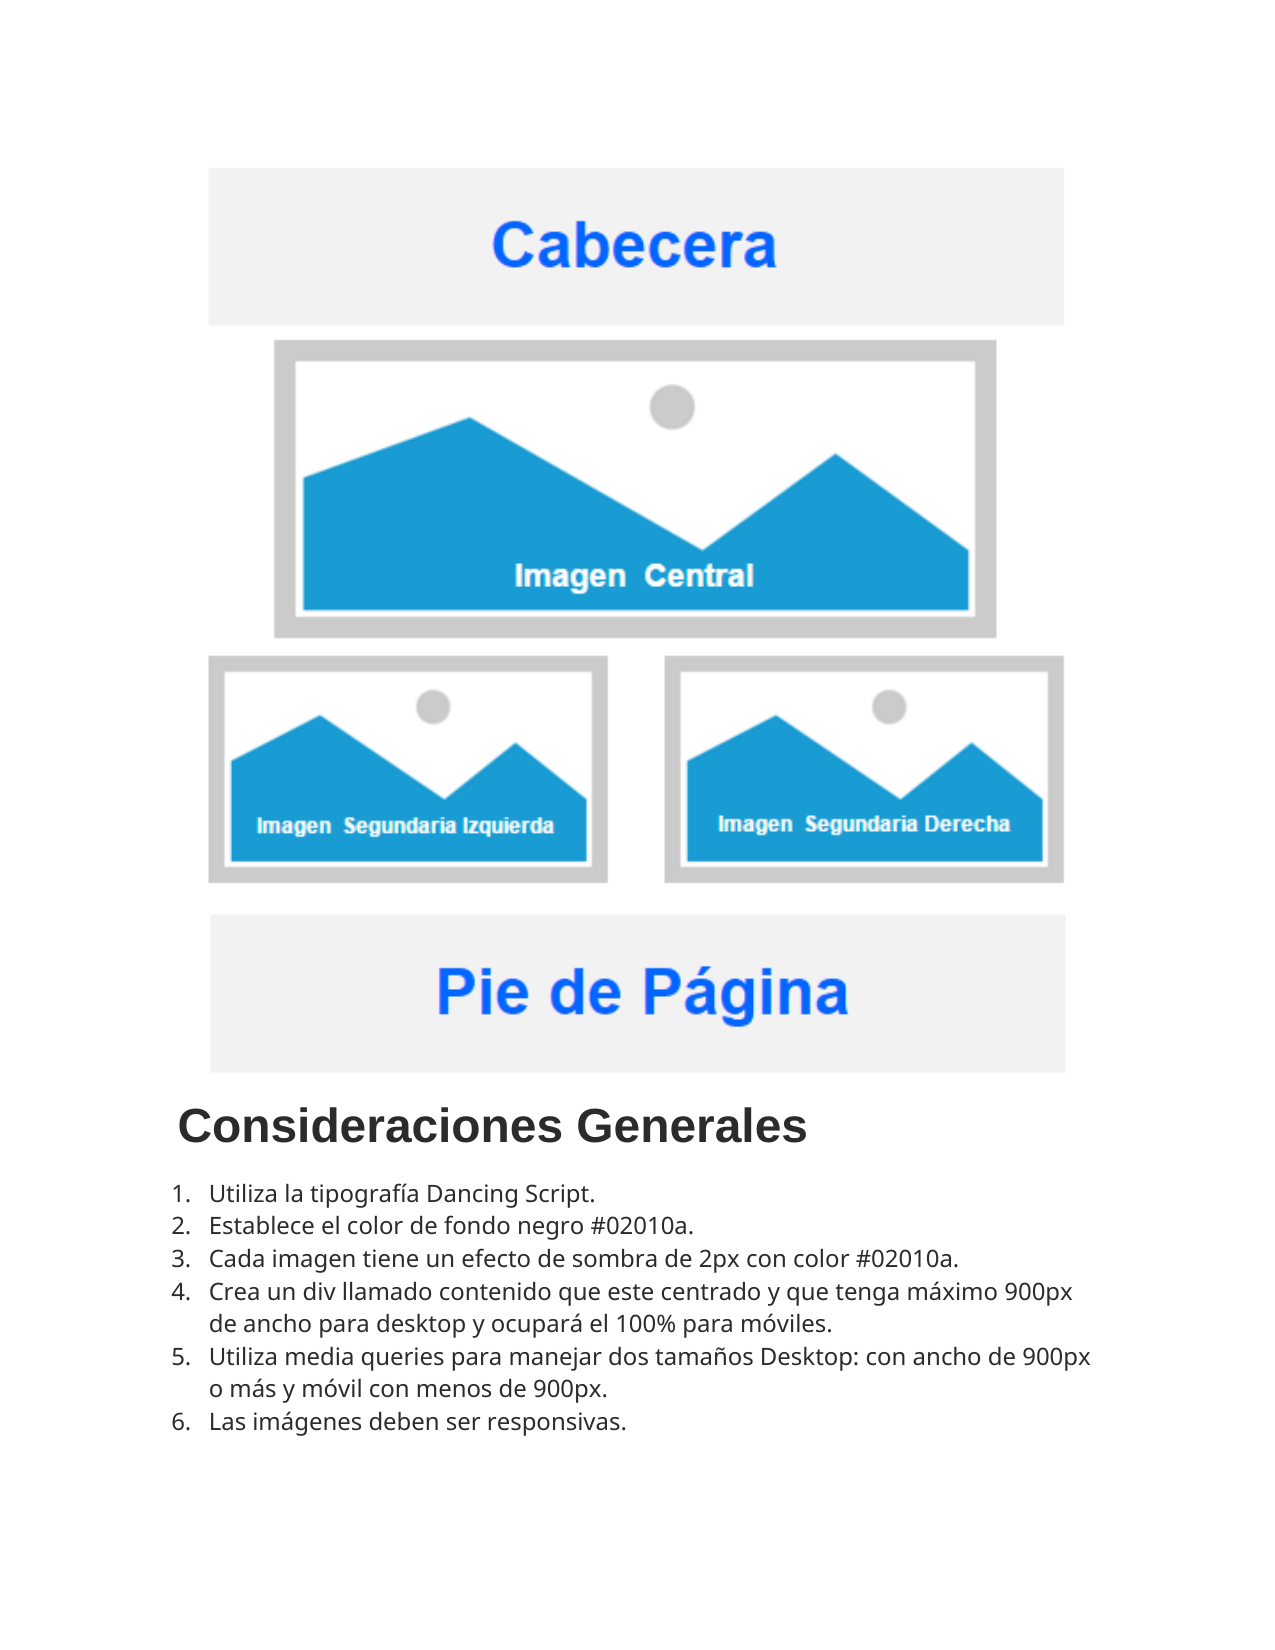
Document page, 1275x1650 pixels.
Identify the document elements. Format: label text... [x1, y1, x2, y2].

text Consideraciones Generales [177, 1098, 1098, 1153]
list Utiliza media queries para manejar dos tamaños Desktop: con ancho de 900px o más y móvil con menos de 900px. [171, 1339, 1098, 1405]
list Cada imagen tiene un efecto de sombra de 2px con color #02010a. [171, 1242, 1098, 1274]
list Utiliza la tipografía Dancing Script. [171, 1176, 1098, 1209]
list Las imágenes deben ser responsivas. [171, 1405, 1098, 1437]
list Crea un div llamado contenido que este centrado y que tenga máximo 900px de ancho para desktop y ocupará el 100% para móviles. [171, 1274, 1098, 1339]
picture [177, 147, 1098, 1098]
list Establece el color de fondo negro #02010a. [171, 1209, 1098, 1242]
